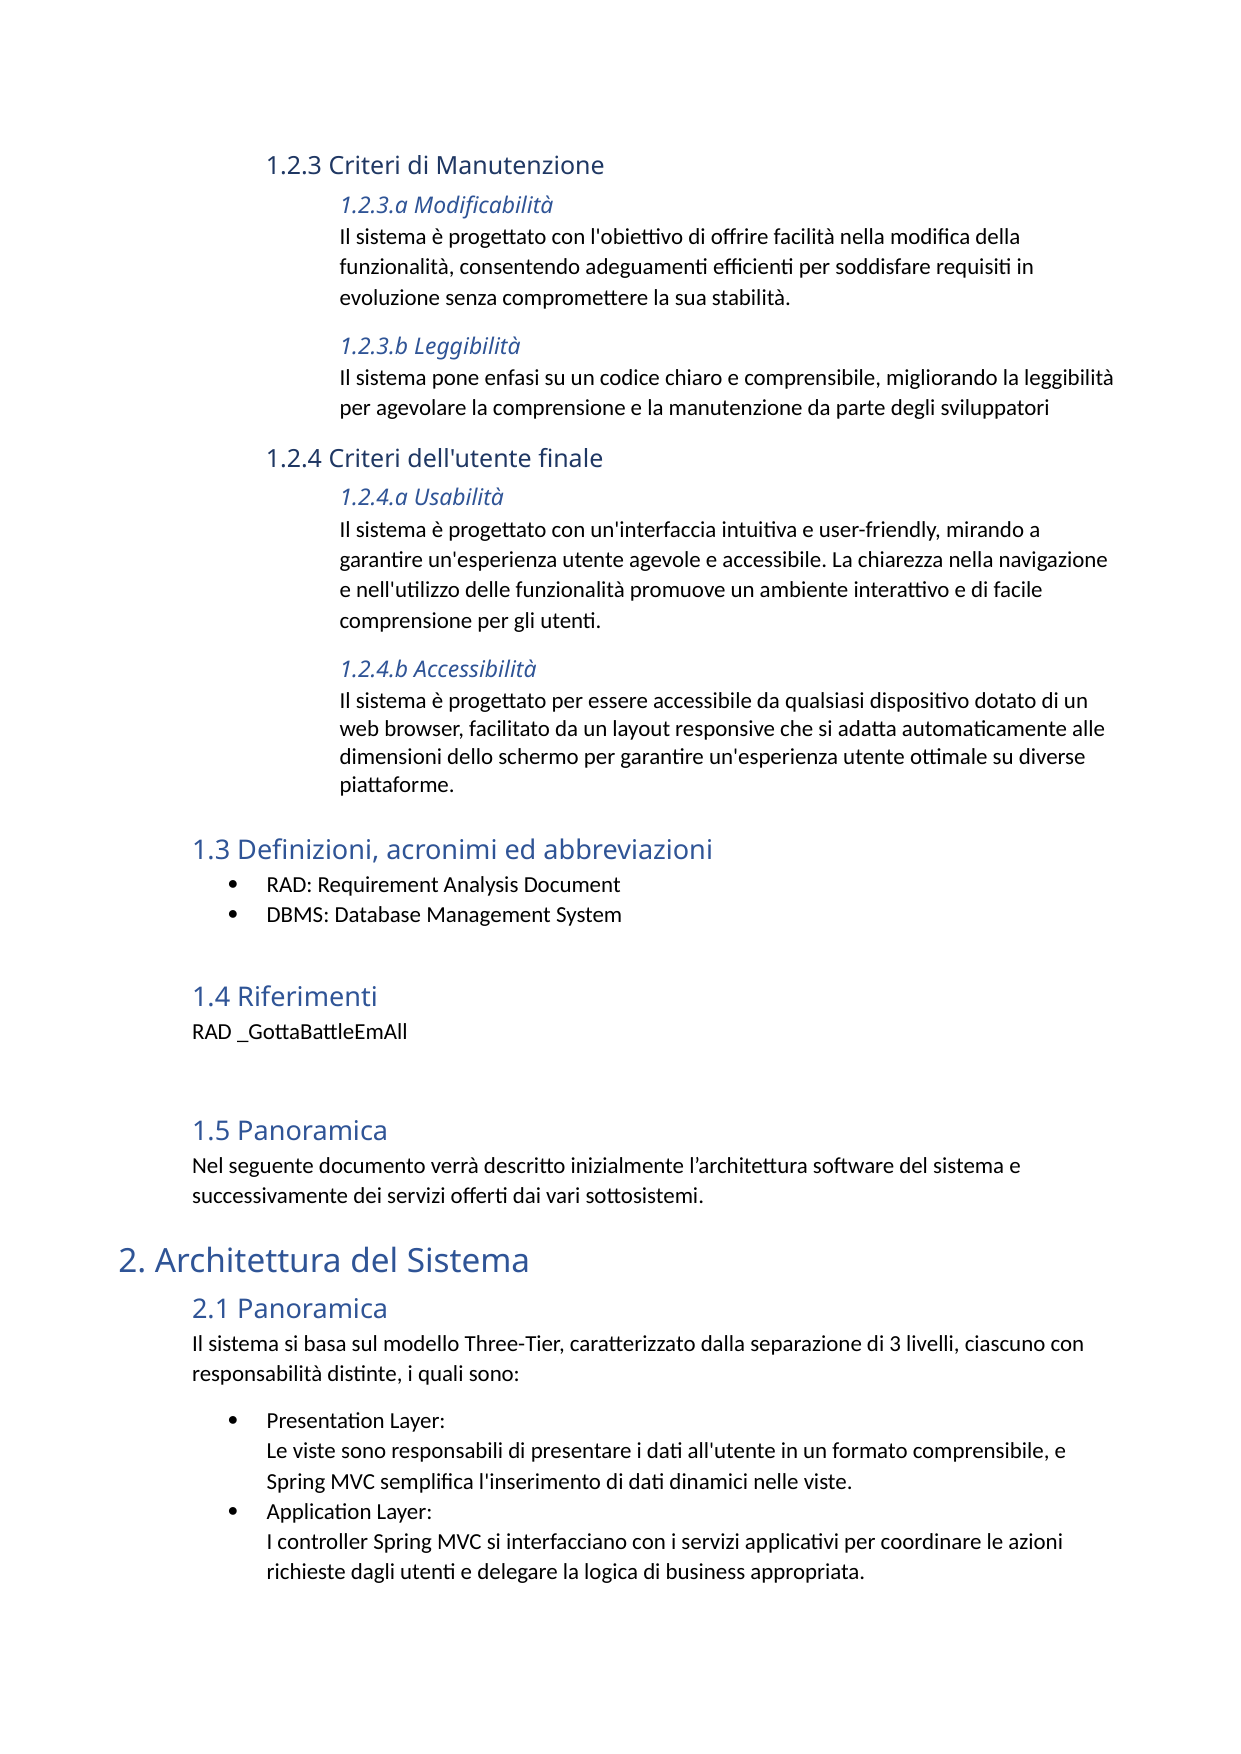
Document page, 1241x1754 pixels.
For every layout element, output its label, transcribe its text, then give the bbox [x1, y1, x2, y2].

list RAD: Requirement Analysis Document [229, 870, 1122, 898]
subtitle 1.4 Riferimenti [118, 978, 1122, 1014]
text Il sistema è progettato con un'interfaccia intuitiva e user-friendly, mirando a garantire un'esperienza utente agevole e accessibile. La chiarezza nella navigazione e nell'utilizzo delle funzionalità promuove un ambiente interattivo e di facile comprensione per gli utenti. [339, 515, 1122, 634]
list Presentation Layer: [229, 1406, 1122, 1434]
text RAD _GottaBattleEmAll [118, 1017, 1122, 1046]
text Il sistema è progettato per essere accessibile da qualsiasi dispositivo dotato di un web browser, facilitato da un layout responsive che si adatta automaticamente alle dimensioni dello schermo per garantire un'esperienza utente ottimale su diverse piattaforme. [339, 686, 1122, 798]
subtitle 1.2.4.a Usabilità [118, 481, 1122, 513]
subtitle 1.3 Definizioni, acronimi ed abbreviazioni [118, 831, 1122, 867]
list I controller Spring MVC si interfacciano con i servizi applicativi per coordinare le azioni richieste dagli utenti e delegare la logica di business appropriata. [266, 1527, 1122, 1586]
subtitle 1.2.3 Criteri di Manutenzione [118, 148, 1122, 182]
subtitle 1.2.3.a Modificabilità [118, 188, 1122, 220]
subtitle 1.2.4 Criteri dell'utente finale [118, 440, 1122, 474]
text Il sistema si basa sul modello Three-Tier, caratterizzato dalla separazione di 3 livelli, ciascuno con responsabilità distinte, i quali sono: [192, 1329, 1122, 1388]
list Le viste sono responsabili di presentare i dati all'utente in un formato comprensibile, e Spring MVC semplifica l'inserimento di dati dinamici nelle viste. [266, 1437, 1122, 1495]
text Nel seguente documento verrà descritto inizialmente l’architettura software del sistema e successivamente dei servizi offerti dai vari sottosistemi. [192, 1151, 1122, 1209]
subtitle 1.2.3.b Leggibilità [118, 329, 1122, 361]
subtitle 1.2.4.b Accessibilità [266, 653, 1122, 684]
subtitle 2. Architettura del Sistema [118, 1236, 1122, 1282]
subtitle 1.5 Panoramica [118, 1111, 1122, 1148]
list Application Layer: [229, 1497, 1122, 1525]
text Il sistema pone enfasi su un codice chiaro e comprensibile, migliorando la leggibilità per agevolare la comprensione e la manutenzione da parte degli sviluppatori [339, 363, 1122, 422]
subtitle 2.1 Panoramica [118, 1289, 1122, 1326]
list DBMS: Database Management System [229, 901, 1122, 929]
